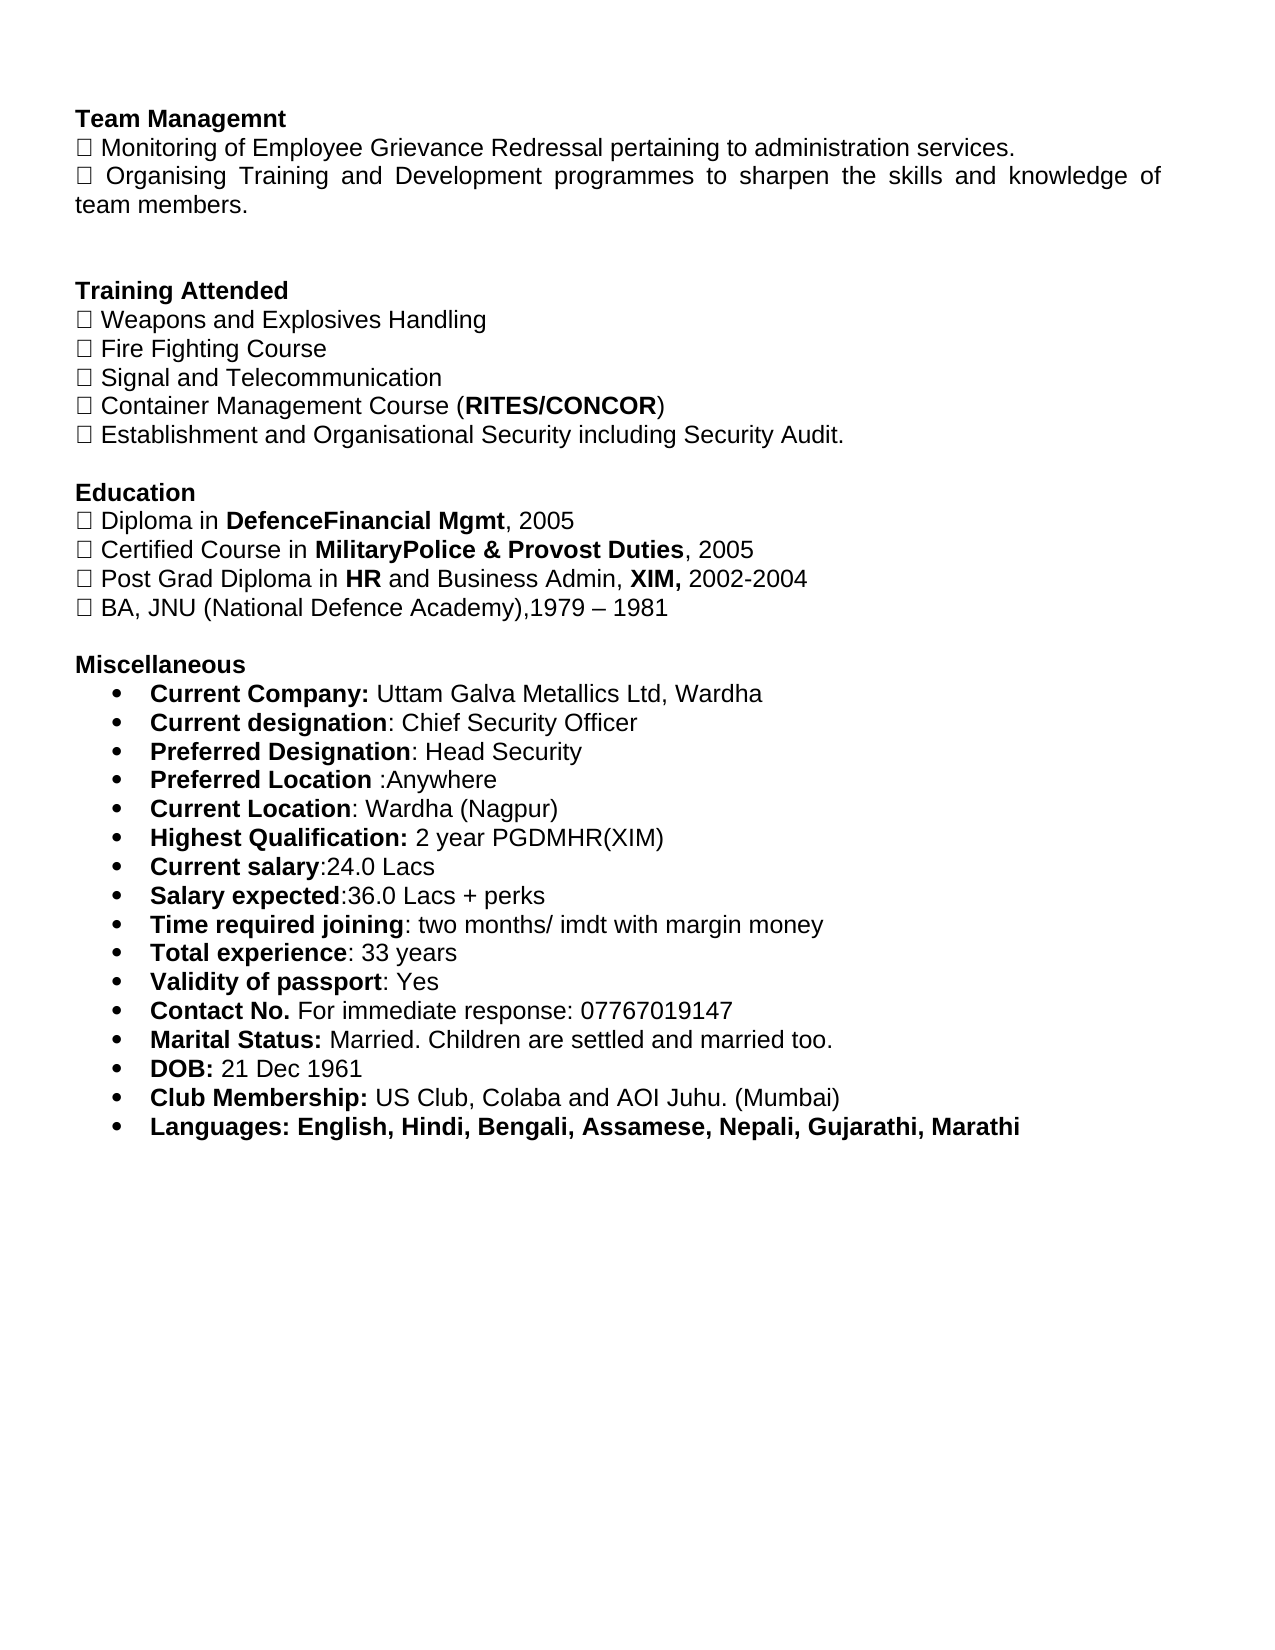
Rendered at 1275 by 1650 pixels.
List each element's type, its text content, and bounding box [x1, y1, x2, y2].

list Marital Status: Married. Children are settled and married too. [112, 1025, 1162, 1054]
text Miscellaneous [75, 650, 1162, 679]
list Current salary:24.0 Lacs [112, 852, 1162, 881]
list Current designation: Chief Security Officer [112, 708, 1162, 736]
list Preferred Designation: Head Security [112, 736, 1162, 765]
list Highest Qualification: 2 year PGDMHR(XIM) [112, 823, 1162, 852]
list Time required joining: two months/ imdt with margin money [112, 909, 1162, 938]
text  Post Grad Diploma in HR and Business Admin, XIM, 2002-2004 [75, 564, 1162, 592]
text Team Managemnt [75, 104, 1162, 132]
list Total experience: 33 years [112, 938, 1162, 967]
text  Certified Course in MilitaryPolice & Provost Duties, 2005 [75, 535, 1162, 564]
list Languages: English, Hindi, Bengali, Assamese, Nepali, Gujarathi, Marathi [112, 1112, 1162, 1140]
text  Organising Training and Development programmes to sharpen the skills and knowledge of team members. [75, 161, 1162, 219]
list Salary expected:36.0 Lacs + perks [112, 881, 1162, 909]
text  Monitoring of Employee Grievance Redressal pertaining to administration services. [75, 132, 1162, 161]
list Club Membership: US Club, Colaba and AOI Juhu. (Mumbai) [112, 1083, 1162, 1112]
list Current Company: Uttam Galva Metallics Ltd, Wardha [112, 679, 1162, 708]
text  Fire Fighting Course [75, 334, 1162, 362]
text Training Attended [75, 276, 1162, 305]
text  Diploma in DefenceFinancial Mgmt, 2005 [75, 506, 1162, 535]
text  BA, JNU (National Defence Academy),1979 – 1981 [75, 592, 1162, 621]
text  Container Management Course (RITES/CONCOR) [75, 391, 1162, 420]
text  Signal and Telecommunication [75, 362, 1162, 391]
list Contact No. For immediate response: 07767019147 [112, 996, 1162, 1025]
list Validity of passport: Yes [112, 967, 1162, 996]
text  Weapons and Explosives Handling [75, 305, 1162, 334]
list Current Location: Wardha (Nagpur) [112, 794, 1162, 823]
text  Establishment and Organisational Security including Security Audit. [75, 420, 1162, 449]
list DOB: 21 Dec 1961 [112, 1054, 1162, 1083]
text Education [75, 477, 1162, 506]
list Preferred Location :Anywhere [112, 765, 1162, 794]
